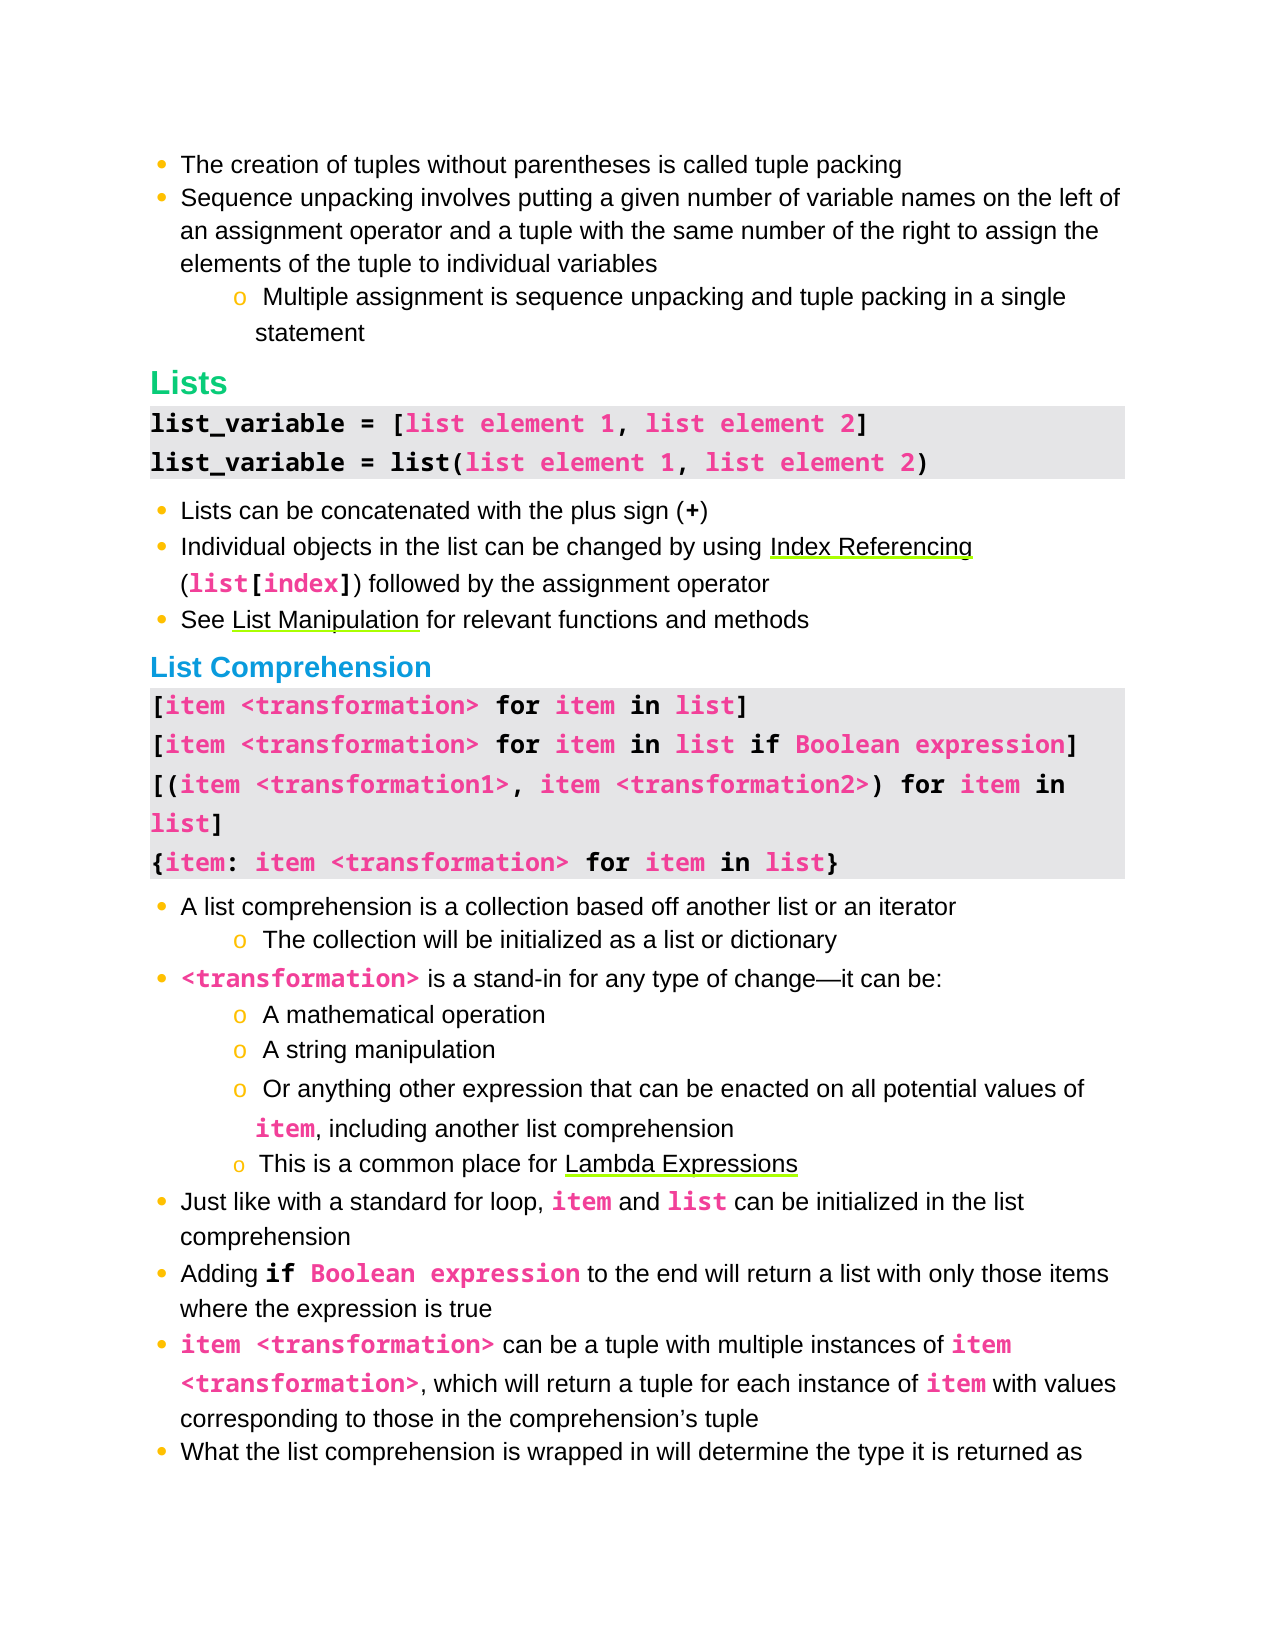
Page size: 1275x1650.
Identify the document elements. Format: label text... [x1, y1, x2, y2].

text {item: item <transformation> for item in list} [150, 844, 1125, 879]
list Multiple assignment is sequence unpacking and tuple packing in a single statement [232, 282, 1125, 346]
text [item <transformation> for item in list] [150, 688, 1125, 722]
text list_variable = list(list element 1, list element 2) [150, 445, 1125, 479]
subtitle Lists [150, 363, 1125, 401]
list The collection will be initialized as a list or dictionary [232, 925, 1125, 956]
list A mathematical operation [232, 1000, 1125, 1031]
list A list comprehension is a collection based off another list or an iterator [157, 892, 1125, 921]
list A string manipulation [232, 1035, 1125, 1066]
list Just like with a standard for loop, item and list can be initialized in the list comprehension [157, 1184, 1125, 1251]
list Individual objects in the list can be changed by using Index Referencing (list[index]) followed by the assignment operator [157, 531, 1125, 599]
list See List Manipulation for relevant functions and methods [157, 604, 1125, 633]
list The creation of tuples without parentheses is called tuple packing [157, 150, 1125, 179]
list Sequence unpacking involves putting a given number of variable names on the left of an assignment operator and a tuple with the same number of the right to assign the elements of the tuple to individual variables [157, 183, 1125, 278]
list Adding if Boolean expression to the end will return a list with only those items where the expression is true [157, 1255, 1125, 1322]
subtitle List Comprehension [150, 650, 1125, 684]
list item <transformation> can be a tuple with multiple instances of item <transformation>, which will return a tuple for each instance of item with values corresponding to those in the comprehension’s tuple [157, 1327, 1125, 1433]
list What the list comprehension is wrapped in will determine the type it is returned as [157, 1437, 1125, 1466]
list This is a common place for Lambda Expressions [232, 1149, 1125, 1179]
text list_variable = [list element 1, list element 2] [150, 406, 1125, 440]
list <transformation> is a stand-in for any type of change—it can be: [157, 961, 1125, 995]
list Or anything other expression that can be enacted on all potential values of item, including another list comprehension [232, 1071, 1125, 1144]
text [(item <transformation1>, item <transformation2>) for item in list] [150, 766, 1125, 839]
list Lists can be concatenated with the plus sign (+) [157, 492, 1125, 526]
text [item <transformation> for item in list if Boolean expression] [150, 727, 1125, 761]
